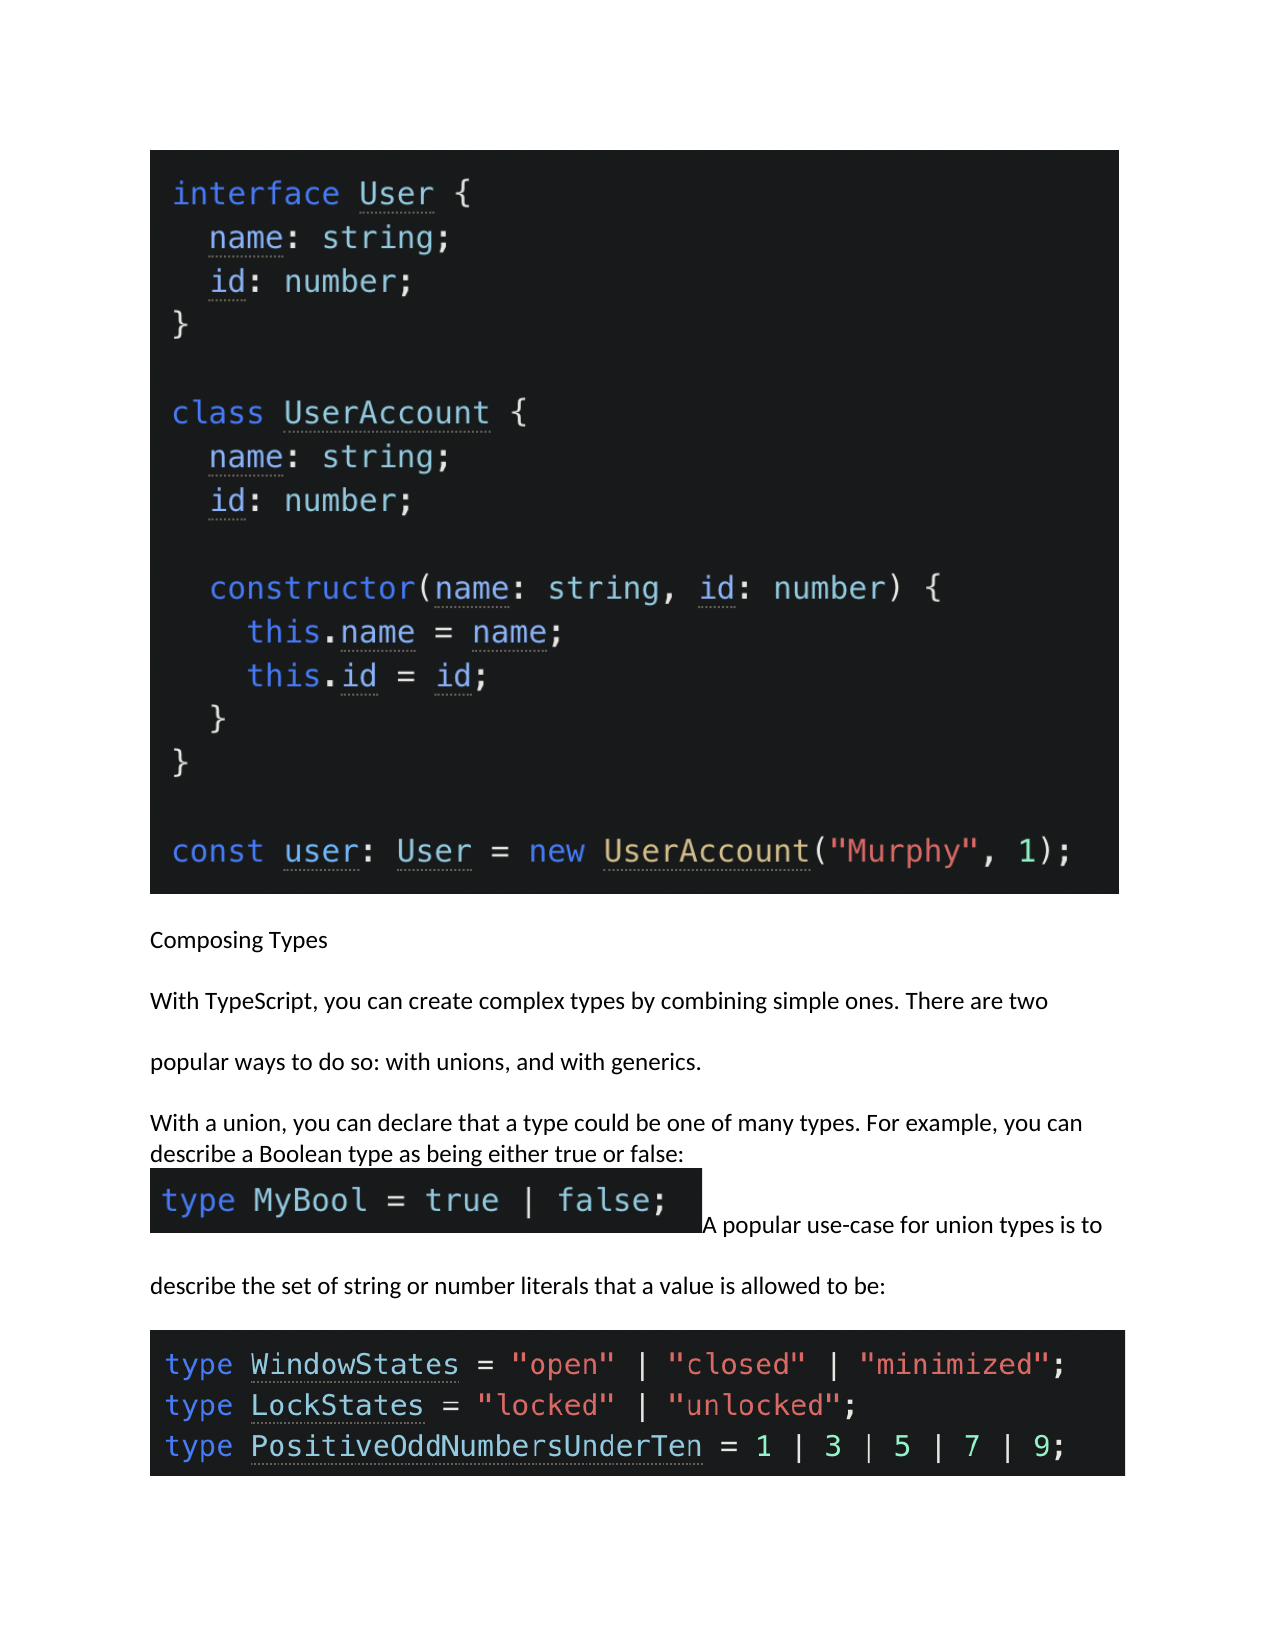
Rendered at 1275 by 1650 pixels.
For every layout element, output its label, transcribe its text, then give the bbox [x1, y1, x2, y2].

picture [150, 150, 1119, 894]
text With TypeScript, you can create complex types by combining simple ones. There are two popular ways to do so: with unions, and with generics. [150, 985, 1125, 1077]
picture [150, 1168, 703, 1233]
picture [150, 1330, 1125, 1476]
text With a union, you can declare that a type could be one of many types. For example, you can describe a Boolean type as being either true or false: [150, 1107, 1125, 1168]
text Composing Types [150, 924, 1125, 955]
